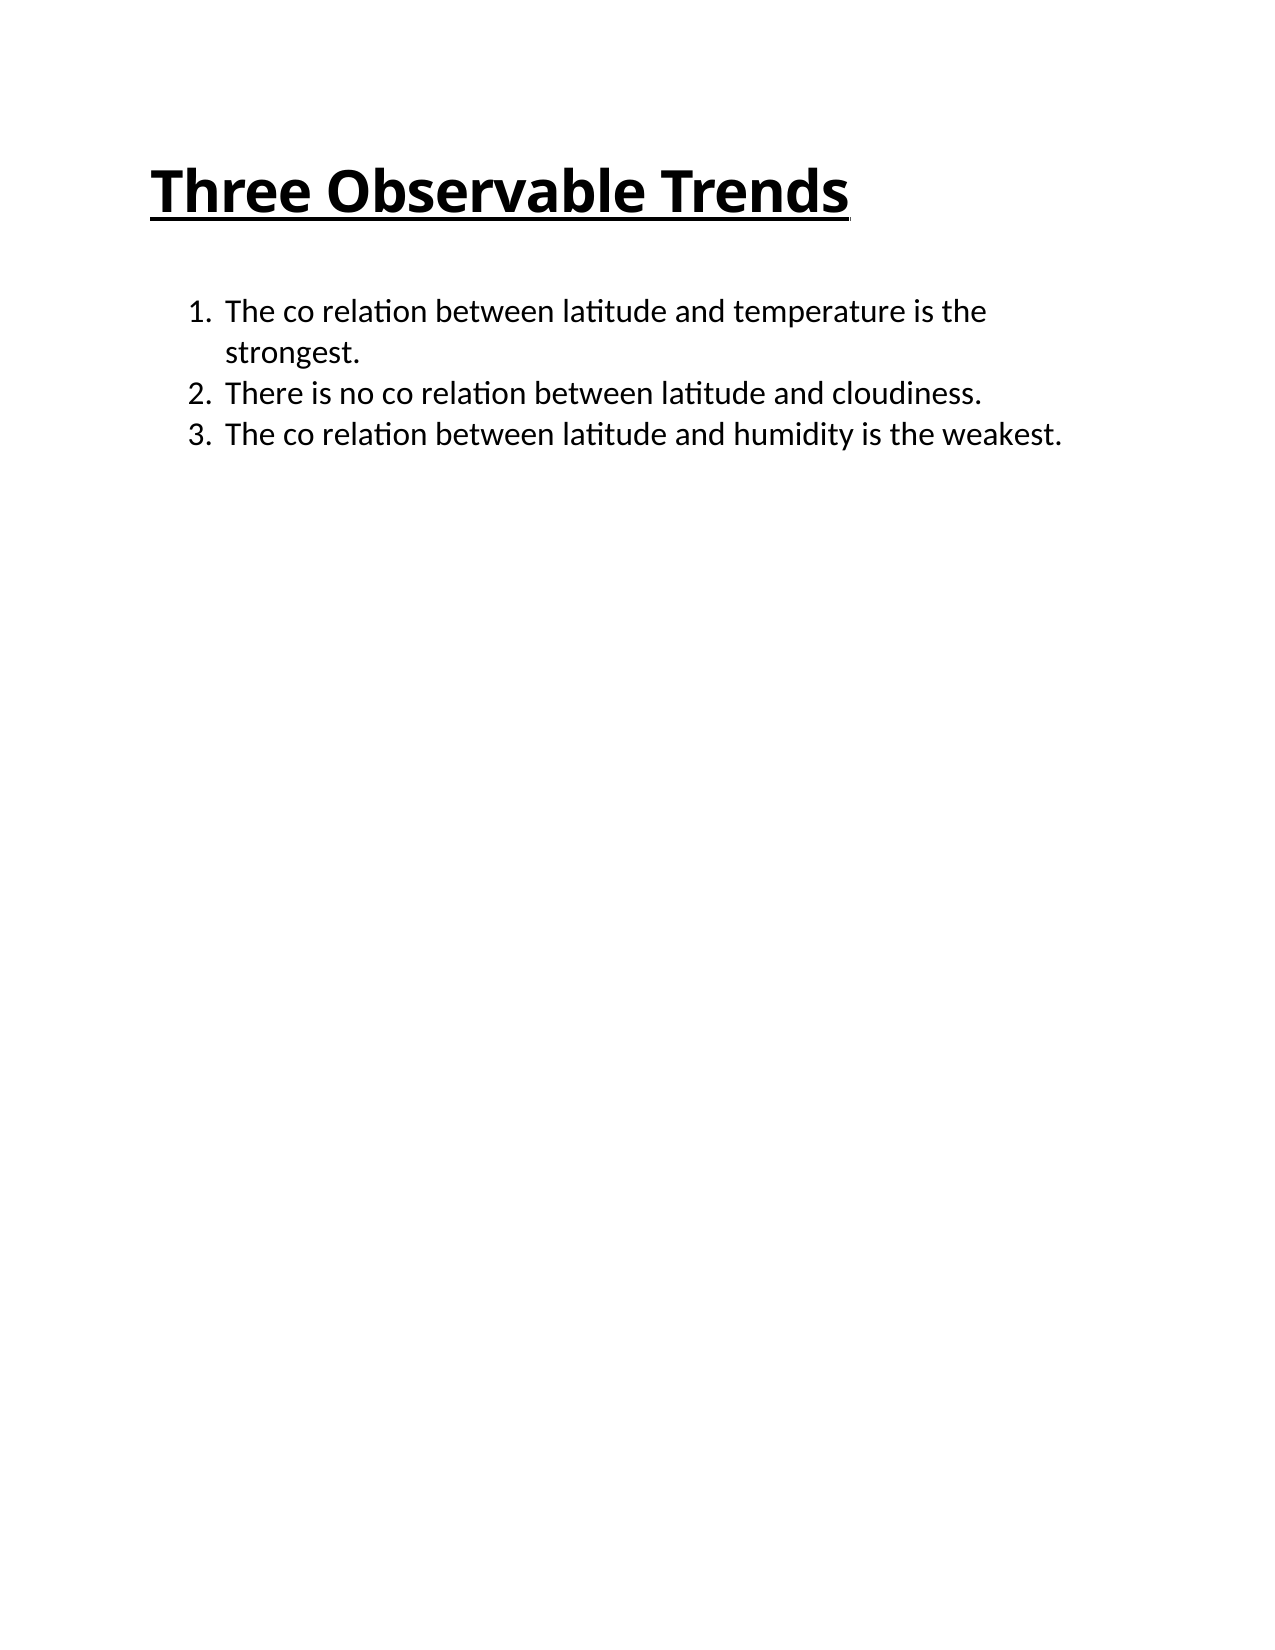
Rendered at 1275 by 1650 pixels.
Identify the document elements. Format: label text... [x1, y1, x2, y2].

list There is no co relation between latitude and cloudiness. [187, 372, 1125, 413]
title Three Observable Trends [150, 150, 1125, 229]
list The co relation between latitude and temperature is the strongest. [187, 291, 1125, 372]
list The co relation between latitude and humidity is the weakest. [187, 413, 1125, 453]
